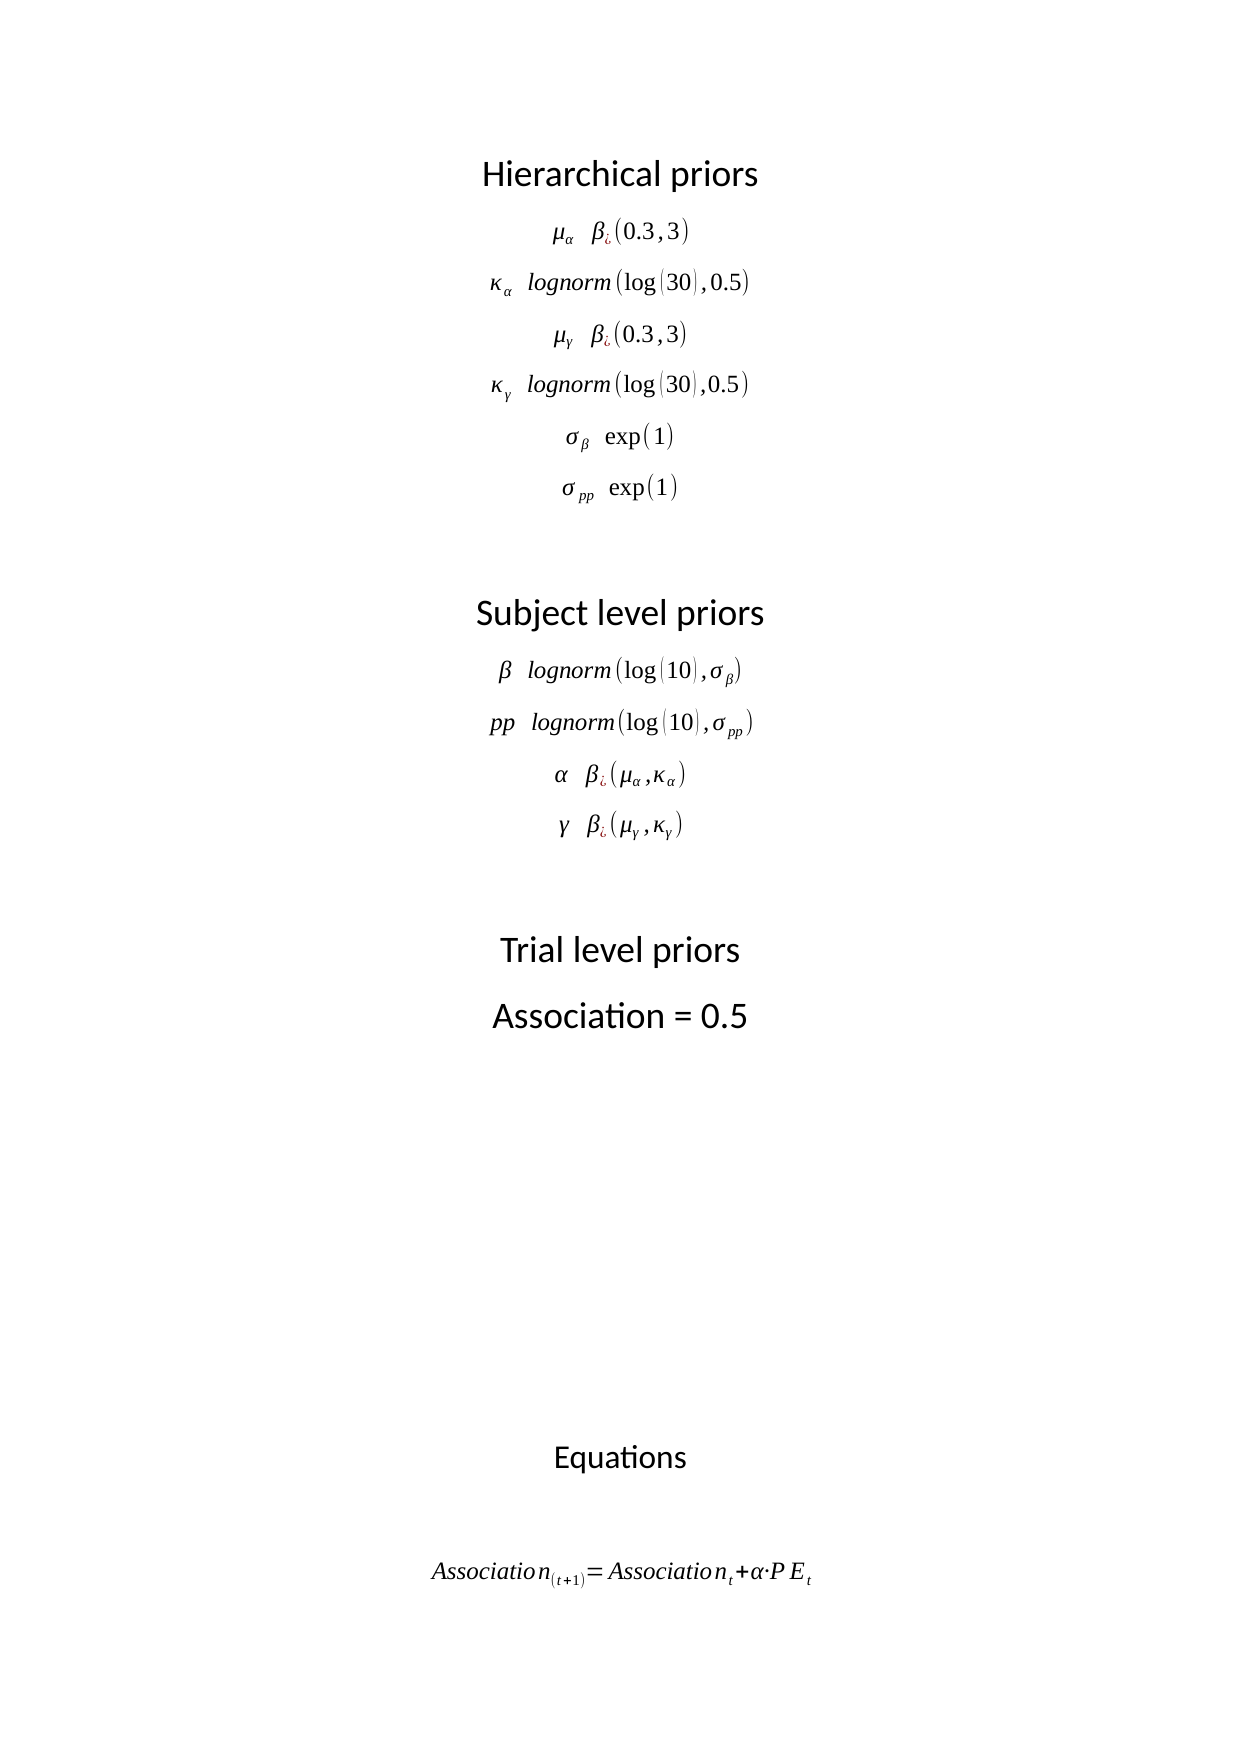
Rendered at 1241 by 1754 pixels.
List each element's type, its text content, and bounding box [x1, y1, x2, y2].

text Association = 0.5 [150, 992, 1090, 1038]
text Trial level priors [150, 926, 1090, 972]
text Hierarchical priors [150, 150, 1090, 196]
text Equations [150, 1436, 1090, 1477]
text Subject level priors [150, 589, 1090, 635]
